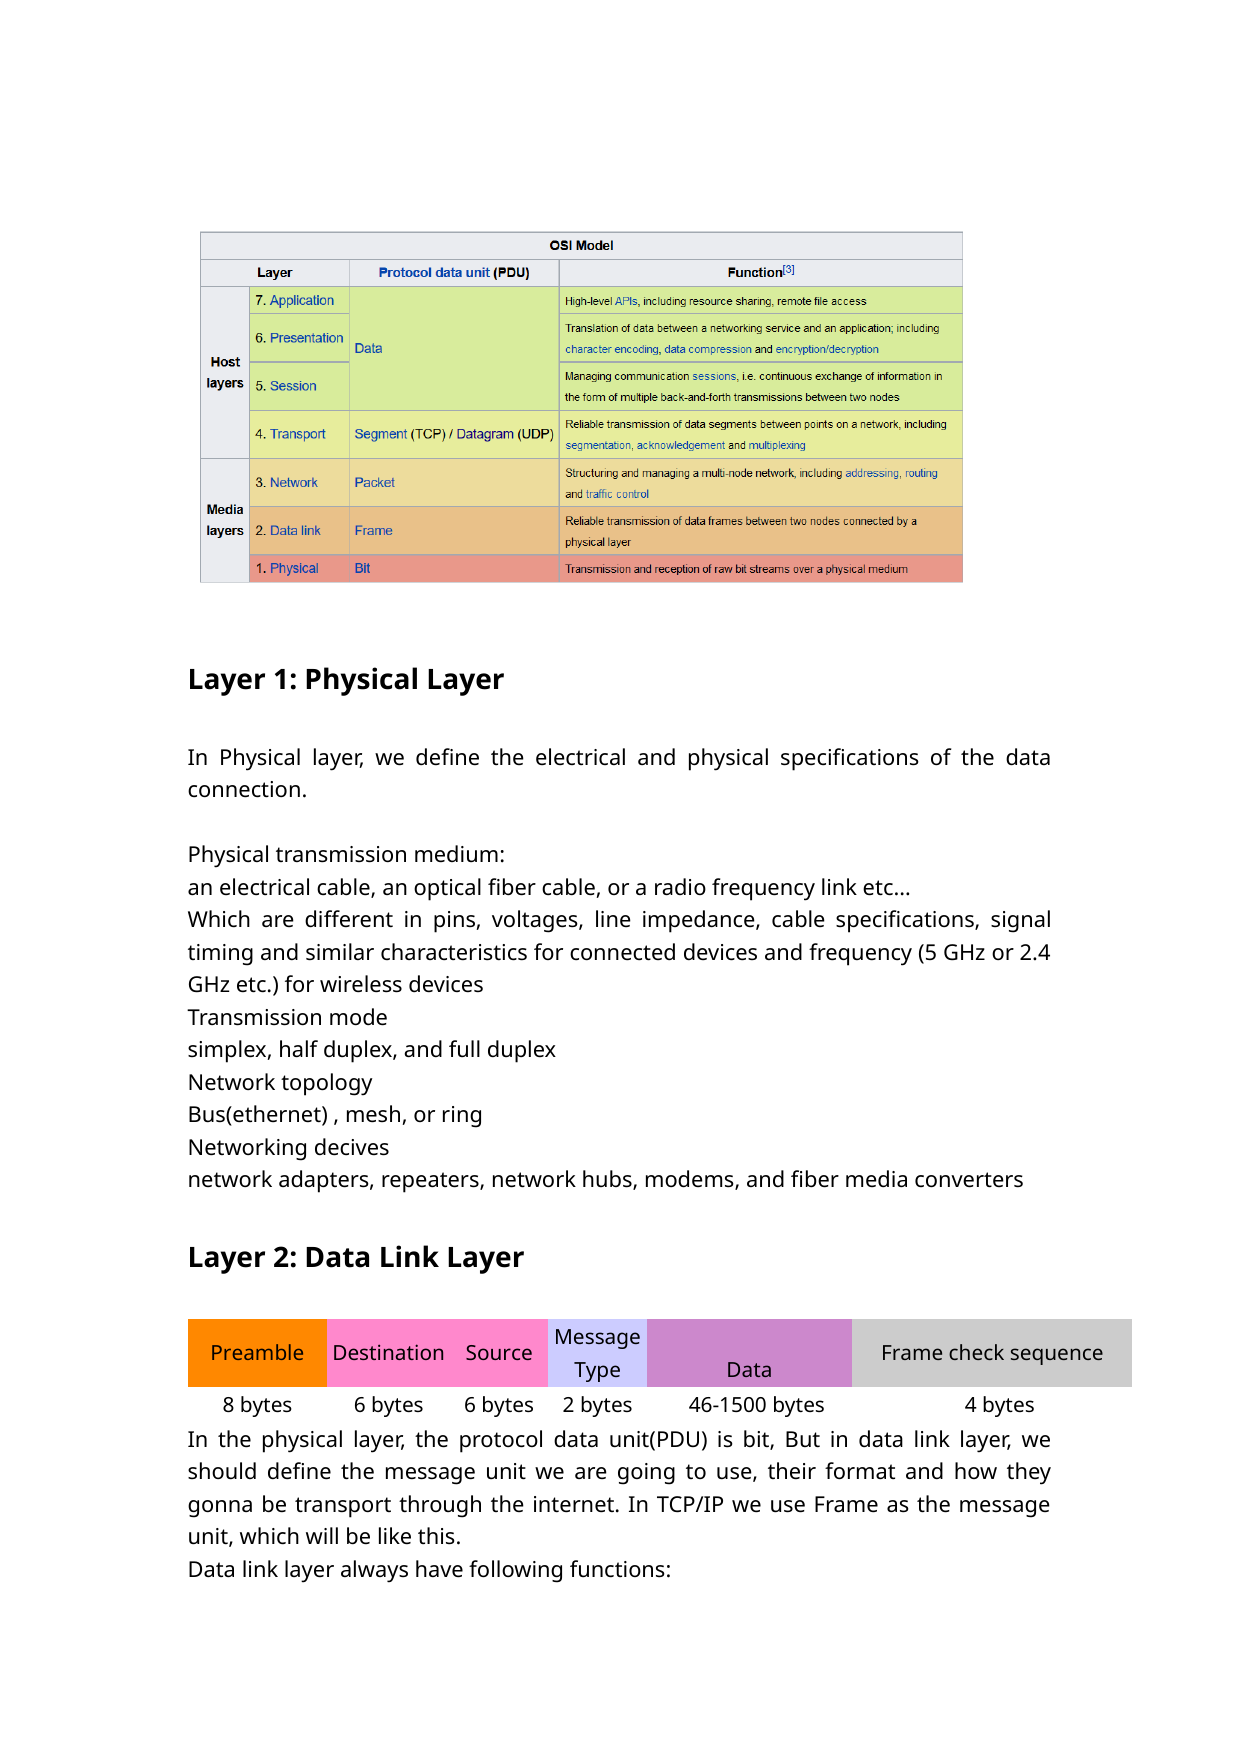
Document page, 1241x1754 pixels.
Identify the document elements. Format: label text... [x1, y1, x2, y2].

table_header Data [647, 1319, 852, 1387]
table_cell 8 bytes [188, 1387, 327, 1422]
text Which are different in pins, voltages, line impedance, cable specifications, signal timing and similar characteristics for connected devices and frequency (5 GHz or 2.4 GHz etc.) for wireless devices [187, 903, 1053, 1000]
table_cell 4 bytes [867, 1387, 1132, 1422]
subtitle Layer 2: Data Link Layer [187, 1224, 1053, 1289]
text Layer 1: Physical Layer [187, 646, 1053, 711]
text Data link layer always have following functions: [187, 1552, 1053, 1585]
table_cell 6 bytes [327, 1387, 450, 1422]
text Networking decives [187, 1130, 1053, 1163]
text Physical transmission medium: [187, 838, 1053, 870]
table_cell 2 bytes [548, 1387, 647, 1422]
table_header Message Type [548, 1319, 647, 1387]
table_header Destination [327, 1319, 450, 1387]
table_cell 46-1500 bytes [647, 1387, 867, 1422]
text simplex, half duplex, and full duplex [187, 1033, 1053, 1065]
table_header Preamble [188, 1319, 327, 1387]
table_cell 6 bytes [450, 1387, 548, 1422]
text In Physical layer, we define the electrical and physical specifications of the data connection. [187, 740, 1053, 805]
table_header Frame check sequence [852, 1319, 1132, 1387]
table_header Source [450, 1319, 548, 1387]
text Bus(ethernet) , mesh, or ring [187, 1098, 1053, 1130]
text an electrical cable, an optical fiber cable, or a radio frequency link etc… [187, 870, 1053, 903]
picture [187, 227, 971, 589]
text Network topology [187, 1065, 1053, 1098]
text In the physical layer, the protocol data unit(PDU) is bit, But in data link layer, we should define the message unit we are going to use, their format and how they gonna be transport through the internet. In TCP/IP we use Frame as the message unit, which will be like this. [187, 1422, 1053, 1552]
text Transmission mode [187, 1000, 1053, 1033]
text network adapters, repeaters, network hubs, modems, and fiber media converters [187, 1163, 1053, 1195]
